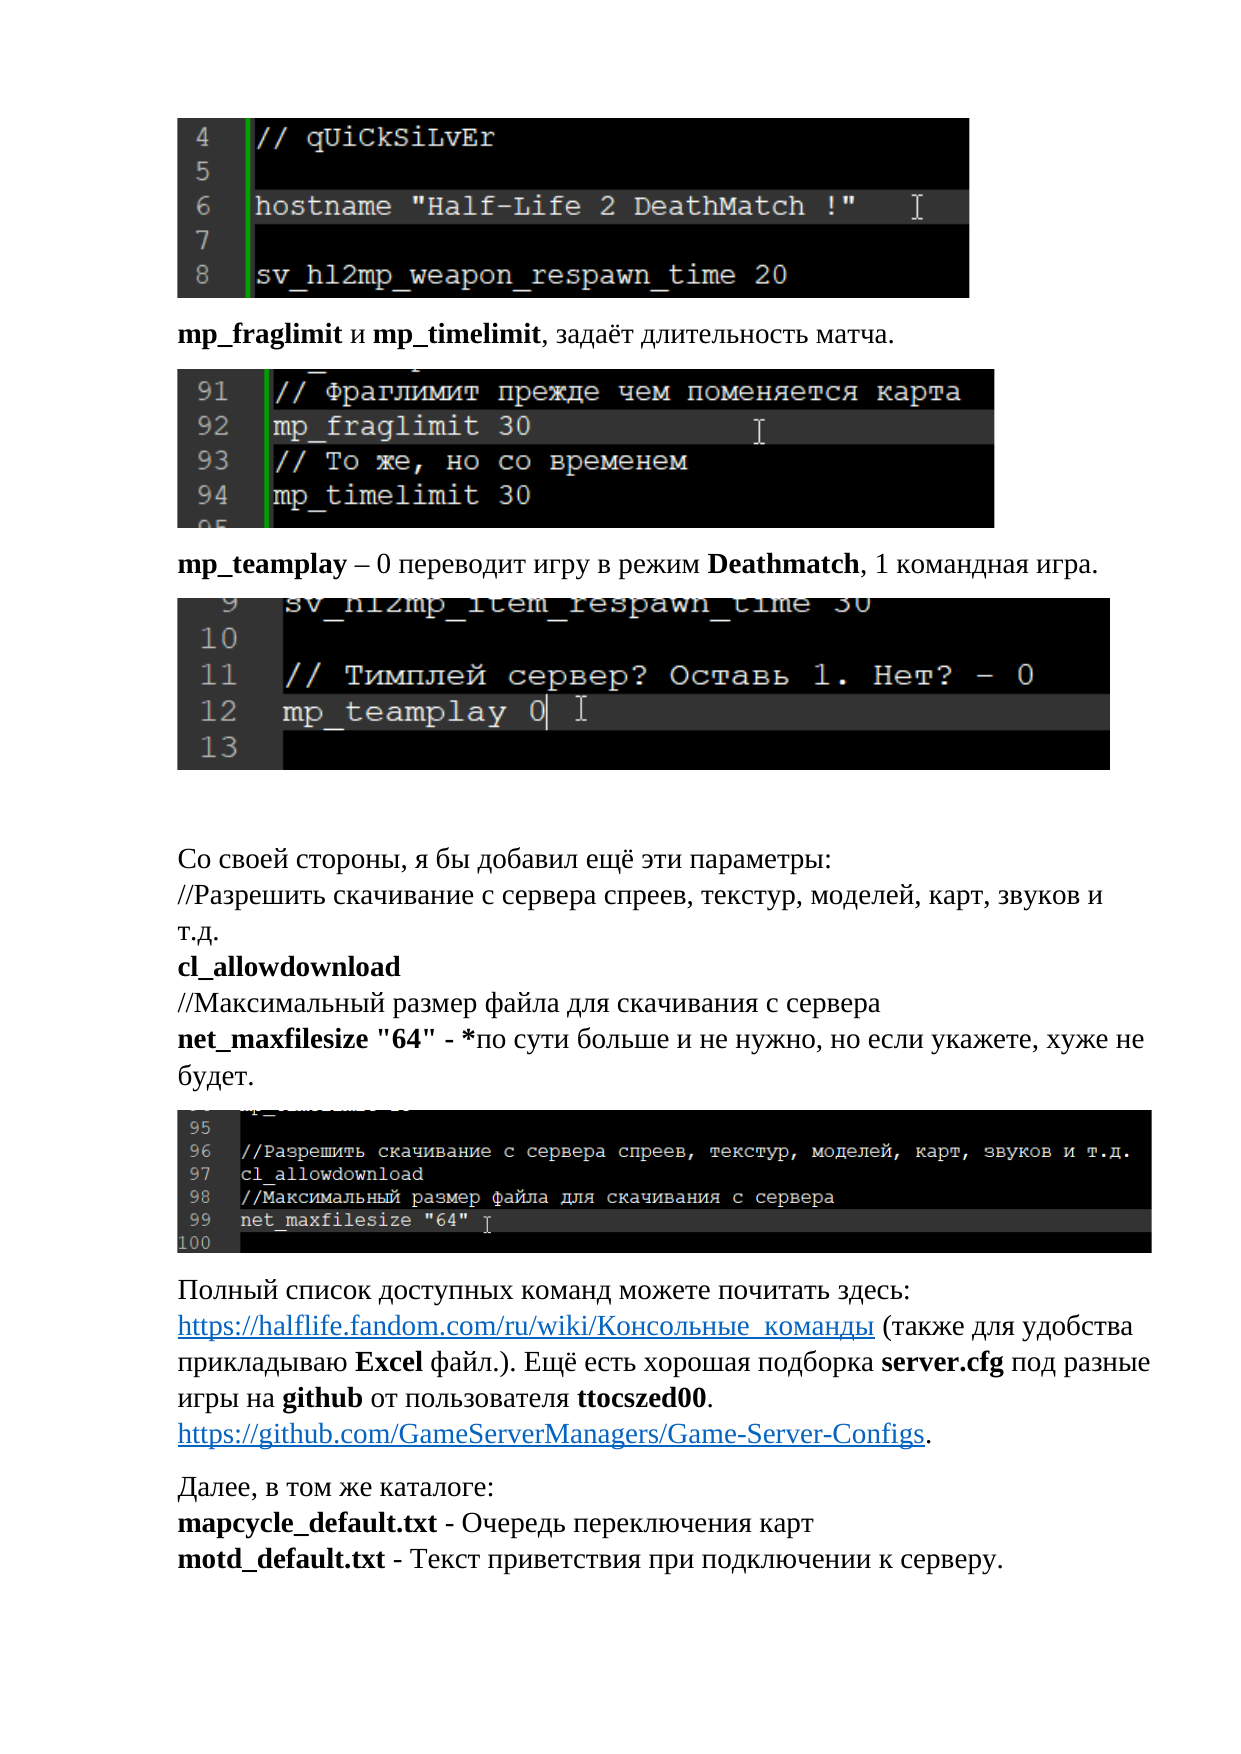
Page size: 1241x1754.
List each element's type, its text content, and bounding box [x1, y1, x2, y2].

picture [177, 1110, 1152, 1253]
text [177, 1469, 1152, 1611]
text Со своей стороны, я бы добавил ещё эти параметры: //Разрешить скачивание с сервера спреев, текстур, моделей, карт, звуков и т.д. cl_allowdownload //Максимальный размер файла для скачивания с сервера net_maxfilesize "64" - *по сути больше и не нужно, но если укажете, хуже не будет. [177, 841, 1152, 1091]
text mp_teamplay – 0 переводит игру в режим Deathmatch, 1 командная игра. [177, 546, 1152, 580]
picture [177, 118, 970, 298]
picture [177, 598, 1110, 770]
text mp_fraglimit и mp_timelimit, задаёт длительность матча. [177, 317, 1152, 350]
text Полный список доступных команд можете почитать здесь: https://halflife.fandom.com/ru/wiki/Консольные_команды (также для удобства прикладываю Excel файл.). Ещё есть хорошая подборка server.cfg под разные игры на github от пользователя ttocszed00. https://github.com/GameServerManagers/Game-Server-Configs. [177, 1272, 1152, 1450]
picture [177, 369, 995, 528]
